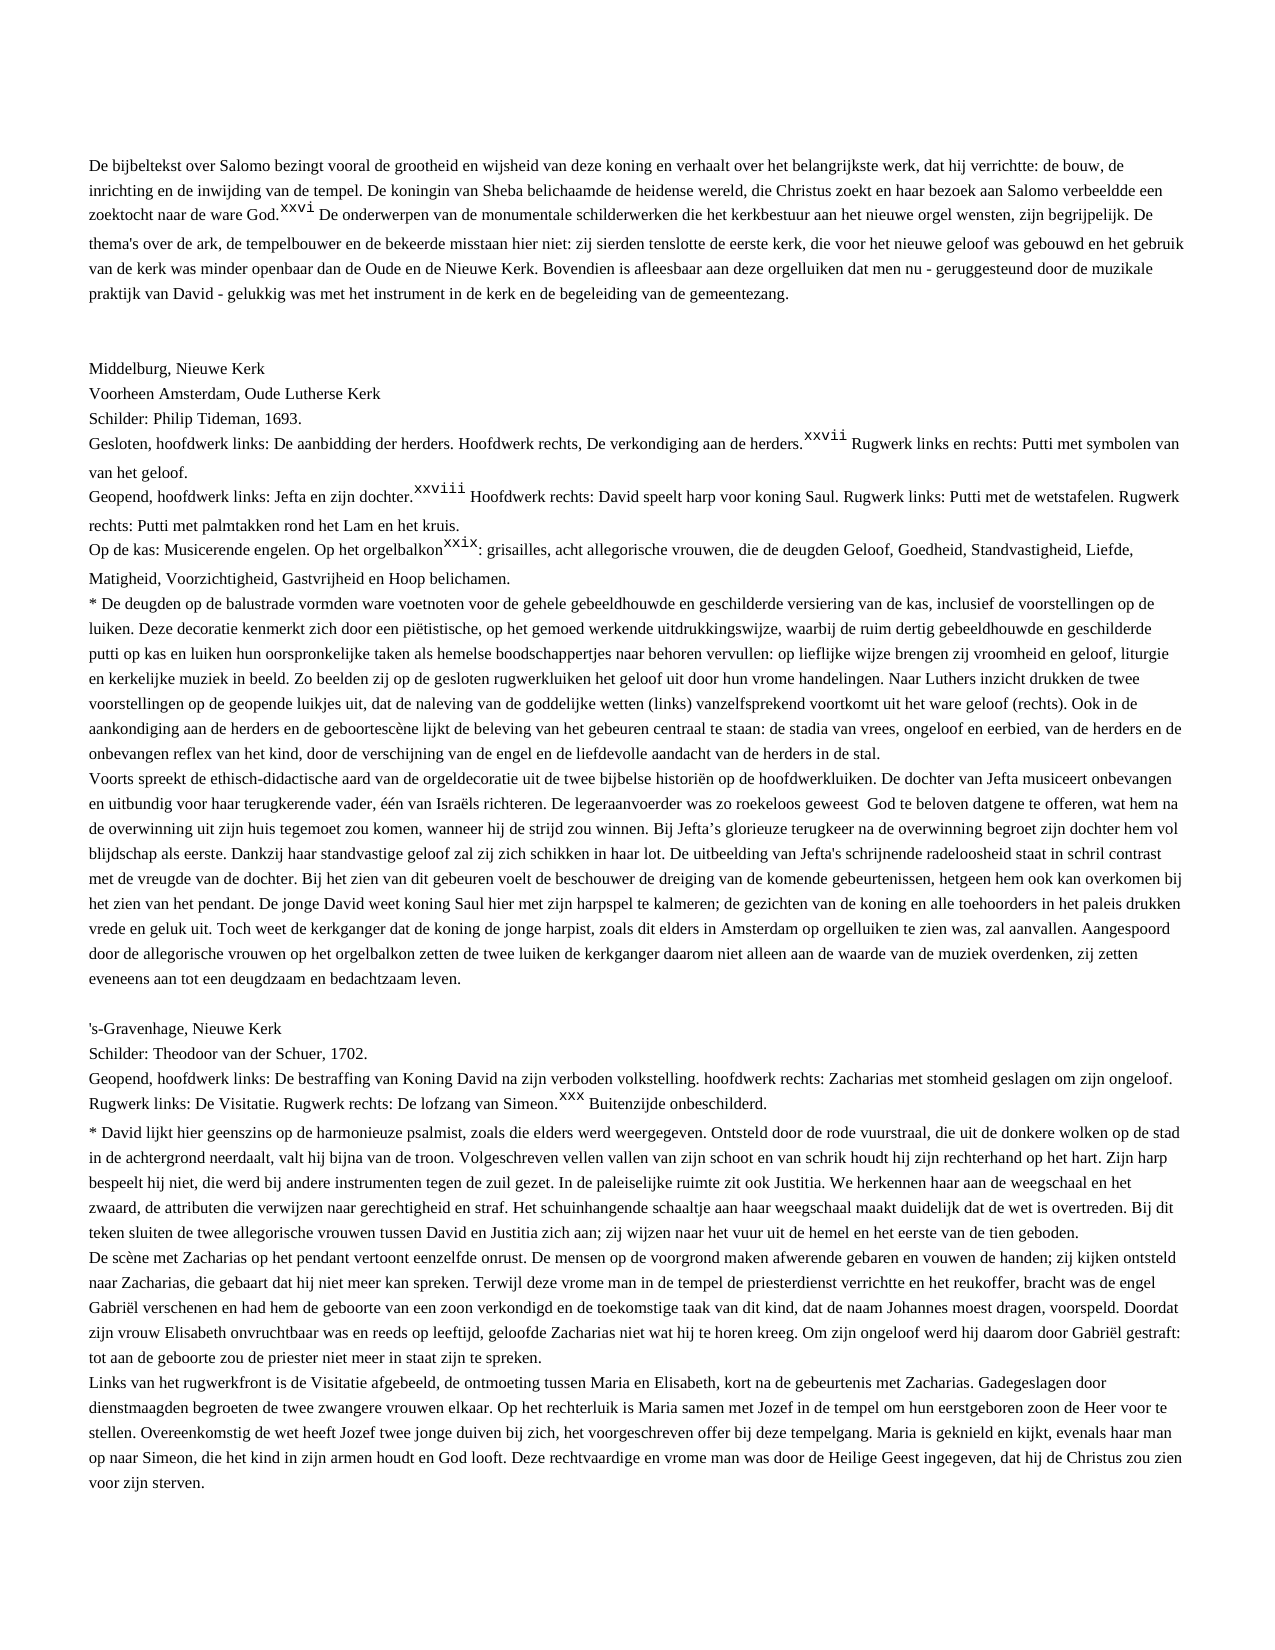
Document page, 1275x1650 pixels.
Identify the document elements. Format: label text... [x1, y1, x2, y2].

text Schilder: Philip Tideman, 1693. [88, 403, 1186, 428]
text Middelburg, Nieuwe Kerk [88, 353, 1186, 378]
text Schilder: Theodoor van der Schuer, 1702. [88, 1038, 1186, 1063]
text Voorts spreekt de ethisch-didactische aard van de orgeldecoratie uit de twee bijbelse historiën op de hoofdwerkluiken. De dochter van Jefta musiceert onbevangen en uitbundig voor haar terugkerende vader, één van Israëls richteren. De legeraanvoerder was zo roekeloos geweest God te beloven datgene te offeren, wat hem na de overwinning uit zijn huis tegemoet zou komen, wanneer hij de strijd zou winnen. Bij Jefta’s glorieuze terugkeer na de overwinning begroet zijn dochter hem vol blijdschap als eerste. Dankzij haar standvastige geloof zal zij zich schikken in haar lot. De uitbeelding van Jefta's schrijnende radeloosheid staat in schril contrast met de vreugde van de dochter. Bij het zien van dit gebeuren voelt de beschouwer de dreiging van de komende gebeurtenissen, hetgeen hem ook kan overkomen bij het zien van het pendant. De jonge David weet koning Saul hier met zijn harpspel te kalmeren; de gezichten van de koning en alle toehoorders in het paleis drukken vrede en geluk uit. Toch weet de kerkganger dat de koning de jonge harpist, zoals dit elders in Amsterdam op orgelluiken te zien was, zal aanvallen. Aangespoord door de allegorische vrouwen op het orgelbalkon zetten de twee luiken de kerkganger daarom niet alleen aan de waarde van de muziek overdenken, zij zetten eveneens aan tot een deugdzaam en bedachtzaam leven. [88, 763, 1186, 988]
text * David lijkt hier geenszins op de harmonieuze psalmist, zoals die elders werd weergegeven. Ontsteld door de rode vuurstraal, die uit de donkere wolken op de stad in de achtergrond neerdaalt, valt hij bijna van de troon. Volgeschreven vellen vallen van zijn schoot en van schrik houdt hij zijn rechterhand op het hart. Zijn harp bespeelt hij niet, die werd bij andere instrumenten tegen de zuil gezet. In de paleiselijke ruimte zit ook Justitia. We herkennen haar aan de weegschaal en het zwaard, de attributen die verwijzen naar gerechtigheid en straf. Het schuinhangende schaaltje aan haar weegschaal maakt duidelijk dat de wet is overtreden. Bij dit teken sluiten de twee allegorische vrouwen tussen David en Justitia zich aan; zij wijzen naar het vuur uit de hemel en het eerste van de tien geboden. [88, 1117, 1186, 1242]
text 's-Gravenhage, Nieuwe Kerk [88, 1013, 1186, 1038]
text Geopend, hoofdwerk links: De bestraffing van Koning David na zijn verboden volkstelling. hoofdwerk rechts: Zacharias met stomheid geslagen om zijn ongeloof. Rugwerk links: De Visitatie. Rugwerk rechts: De lofzang van Simeon. Buitenzijde onbeschilderd. [88, 1063, 1186, 1117]
text Links van het rugwerkfront is de Visitatie afgebeeld, de ontmoeting tussen Maria en Elisabeth, kort na de gebeurtenis met Zacharias. Gadegeslagen door dienstmaagden begroeten de twee zwangere vrouwen elkaar. Op het rechterluik is Maria samen met Jozef in de tempel om hun eerstgeboren zoon de Heer voor te stellen. Overeenkomstig de wet heeft Jozef twee jonge duiven bij zich, het voorgeschreven offer bij deze tempelgang. Maria is geknield en kijkt, evenals haar man op naar Simeon, die het kind in zijn armen houdt en God looft. Deze rechtvaardige en vrome man was door de Heilige Geest ingegeven, dat hij de Christus zou zien voor zijn sterven. [88, 1367, 1186, 1492]
text Voorheen Amsterdam, Oude Lutherse Kerk [88, 378, 1186, 403]
text * De deugden op de balustrade vormden ware voetnoten voor de gehele gebeeldhouwde en geschilderde versiering van de kas, inclusief de voorstellingen op de luiken. Deze decoratie kenmerkt zich door een piëtistische, op het gemoed werkende uitdrukkingswijze, waarbij de ruim dertig gebeeldhouwde en geschilderde putti op kas en luiken hun oorspronkelijke taken als hemelse boodschappertjes naar behoren vervullen: op lieflijke wijze brengen zij vroomheid en geloof, liturgie en kerkelijke muziek in beeld. Zo beelden zij op de gesloten rugwerkluiken het geloof uit door hun vrome handelingen. Naar Luthers inzicht drukken de twee voorstellingen op de geopende luikjes uit, dat de naleving van de goddelijke wetten (links) vanzelfsprekend voortkomt uit het ware geloof (rechts). Ook in de aankondiging aan de herders en de geboortescène lijkt de beleving van het gebeuren centraal te staan: de stadia van vrees, ongeloof en eerbied, van de herders en de onbevangen reflex van het kind, door de verschijning van de engel en de liefdevolle aandacht van de herders in de stal. [88, 588, 1186, 763]
text Gesloten, hoofdwerk links: De aanbidding der herders. Hoofdwerk rechts, De verkondiging aan de herders. Rugwerk links en rechts: Putti met symbolen van van het geloof. [88, 428, 1186, 482]
text Geopend, hoofdwerk links: Jefta en zijn dochter. Hoofdwerk rechts: David speelt harp voor koning Saul. Rugwerk links: Putti met de wetstafelen. Rugwerk rechts: Putti met palmtakken rond het Lam en het kruis. [88, 482, 1186, 535]
text De scène met Zacharias op het pendant vertoont eenzelfde onrust. De mensen op de voorgrond maken afwerende gebaren en vouwen de handen; zij kijken ontsteld naar Zacharias, die gebaart dat hij niet meer kan spreken. Terwijl deze vrome man in de tempel de priesterdienst verrichtte en het reukoffer, bracht was de engel Gabriël verschenen en had hem de geboorte van een zoon verkondigd en de toekomstige taak van dit kind, dat de naam Johannes moest dragen, voorspeld. Doordat zijn vrouw Elisabeth onvruchtbaar was en reeds op leeftijd, geloofde Zacharias niet wat hij te horen kreeg. Om zijn ongeloof werd hij daarom door Gabriël gestraft: tot aan de geboorte zou de priester niet meer in staat zijn te spreken. [88, 1242, 1186, 1367]
text Op de kas: Musicerende engelen. Op het orgelbalkon: grisailles, acht allegorische vrouwen, die de deugden Geloof, Goedheid, Standvastigheid, Liefde, Matigheid, Voorzichtigheid, Gastvrijheid en Hoop belichamen. [88, 535, 1186, 588]
text De bijbeltekst over Salomo bezingt vooral de grootheid en wijsheid van deze koning en verhaalt over het belangrijkste werk, dat hij verrichtte: de bouw, de inrichting en de inwijding van de tempel. De koningin van Sheba belichaamde de heidense wereld, die Christus zoekt en haar bezoek aan Salomo verbeeldde een zoektocht naar de ware God. De onderwerpen van de monumentale schilderwerken die het kerkbestuur aan het nieuwe orgel wensten, zijn begrijpelijk. De thema's over de ark, de tempelbouwer en de bekeerde misstaan hier niet: zij sierden tenslotte de eerste kerk, die voor het nieuwe geloof was gebouwd en het gebruik van de kerk was minder openbaar dan de Oude en de Nieuwe Kerk. Bovendien is afleesbaar aan deze orgelluiken dat men nu - geruggesteund door de muzikale praktijk van David - gelukkig was met het instrument in de kerk en de begeleiding van de gemeentezang. [88, 150, 1186, 303]
